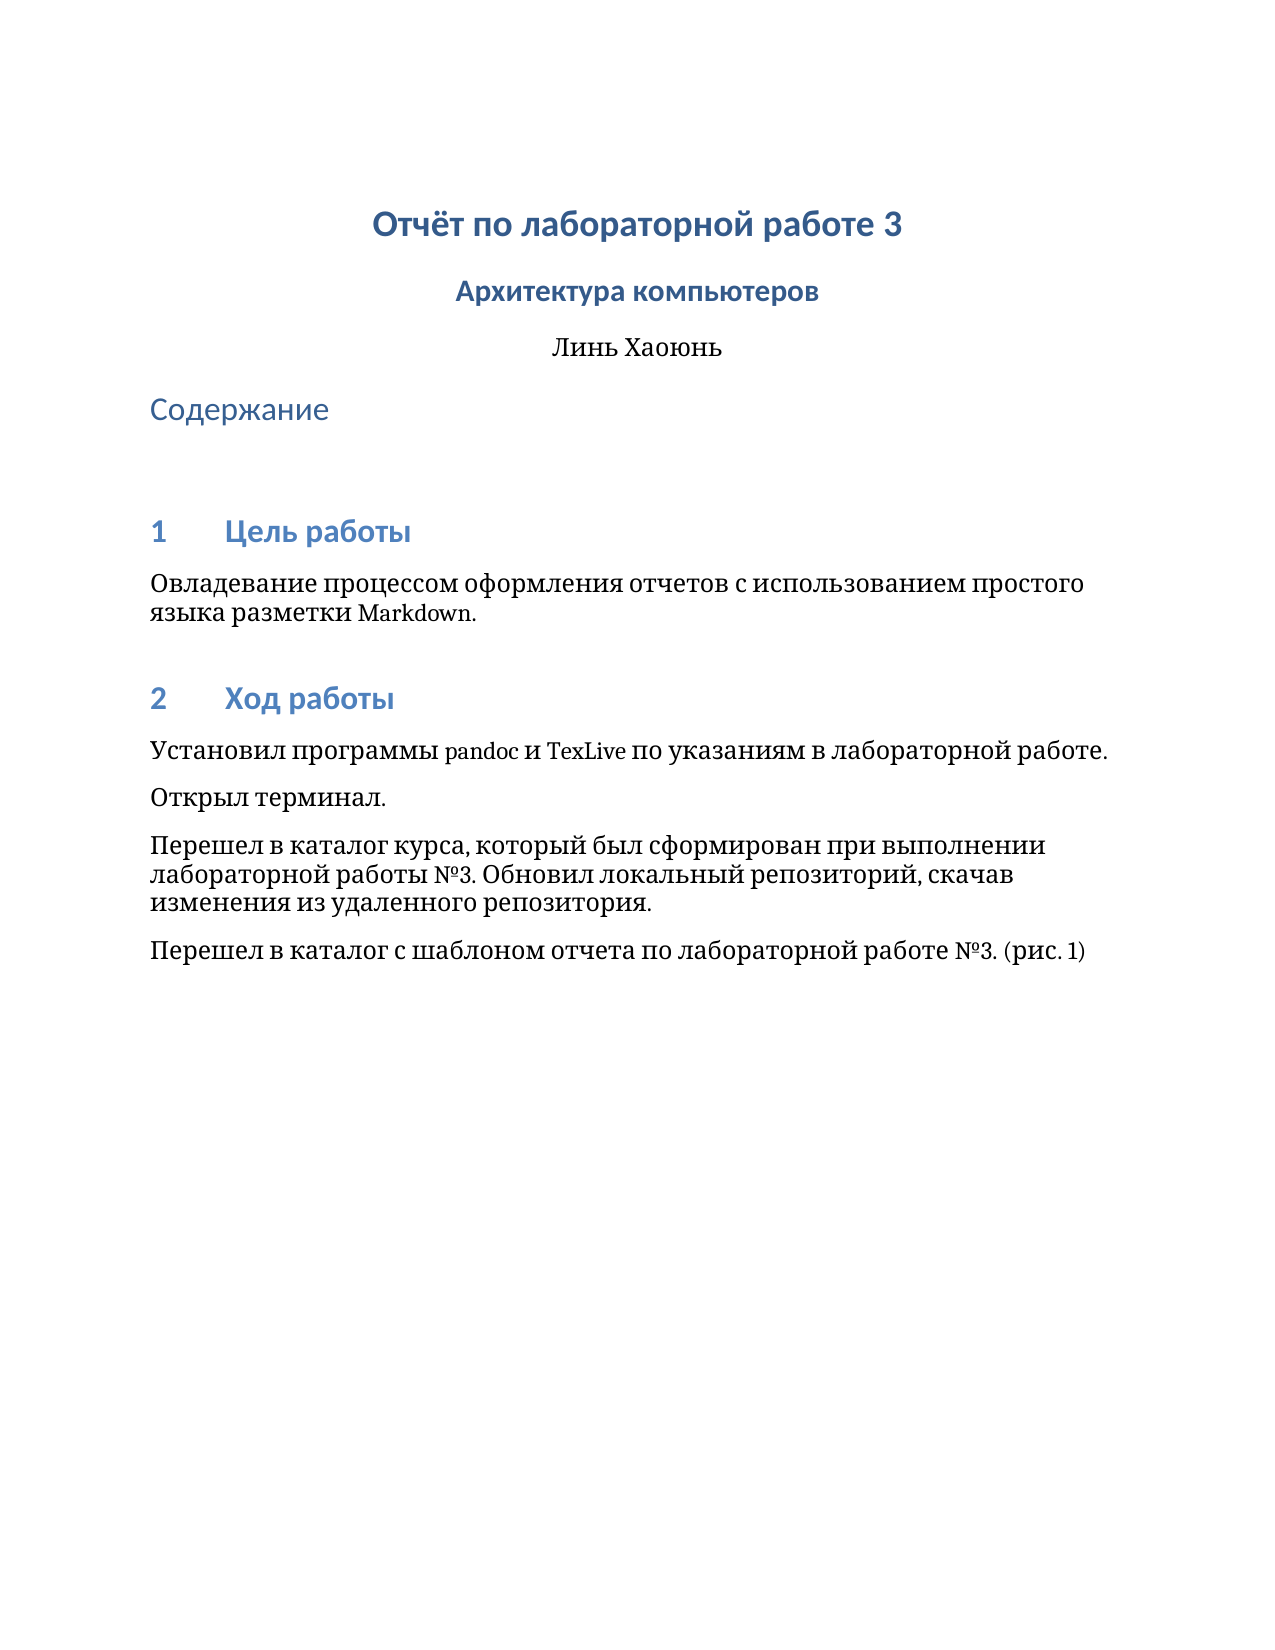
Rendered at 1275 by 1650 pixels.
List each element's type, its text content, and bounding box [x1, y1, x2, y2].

text Перешел в каталог с шаблоном отчета по лабораторной работе №3. (рис. 1) [150, 937, 1125, 966]
text Перешел в каталог курса, который был сформирован при выполнении лабораторной работы №3. Обновил локальный репозиторий, скачав изменения из удаленного репозитория. [150, 832, 1125, 918]
title Отчёт по лабораторной работе 3 [150, 200, 1125, 246]
text Овладевание процессом оформления отчетов с использованием простого языка разметки Markdown. [150, 570, 1125, 627]
text Установил программы pandoc и TexLive по указаниям в лабораторной работе. [150, 737, 1125, 766]
subtitle 2 Ход работы [150, 677, 1125, 718]
text Линь Хаоюнь [150, 334, 1125, 363]
subtitle Архитектура компьютеров [150, 271, 1125, 309]
text Открыл терминал. [150, 784, 1125, 813]
subtitle 1 Цель работы [150, 510, 1125, 551]
